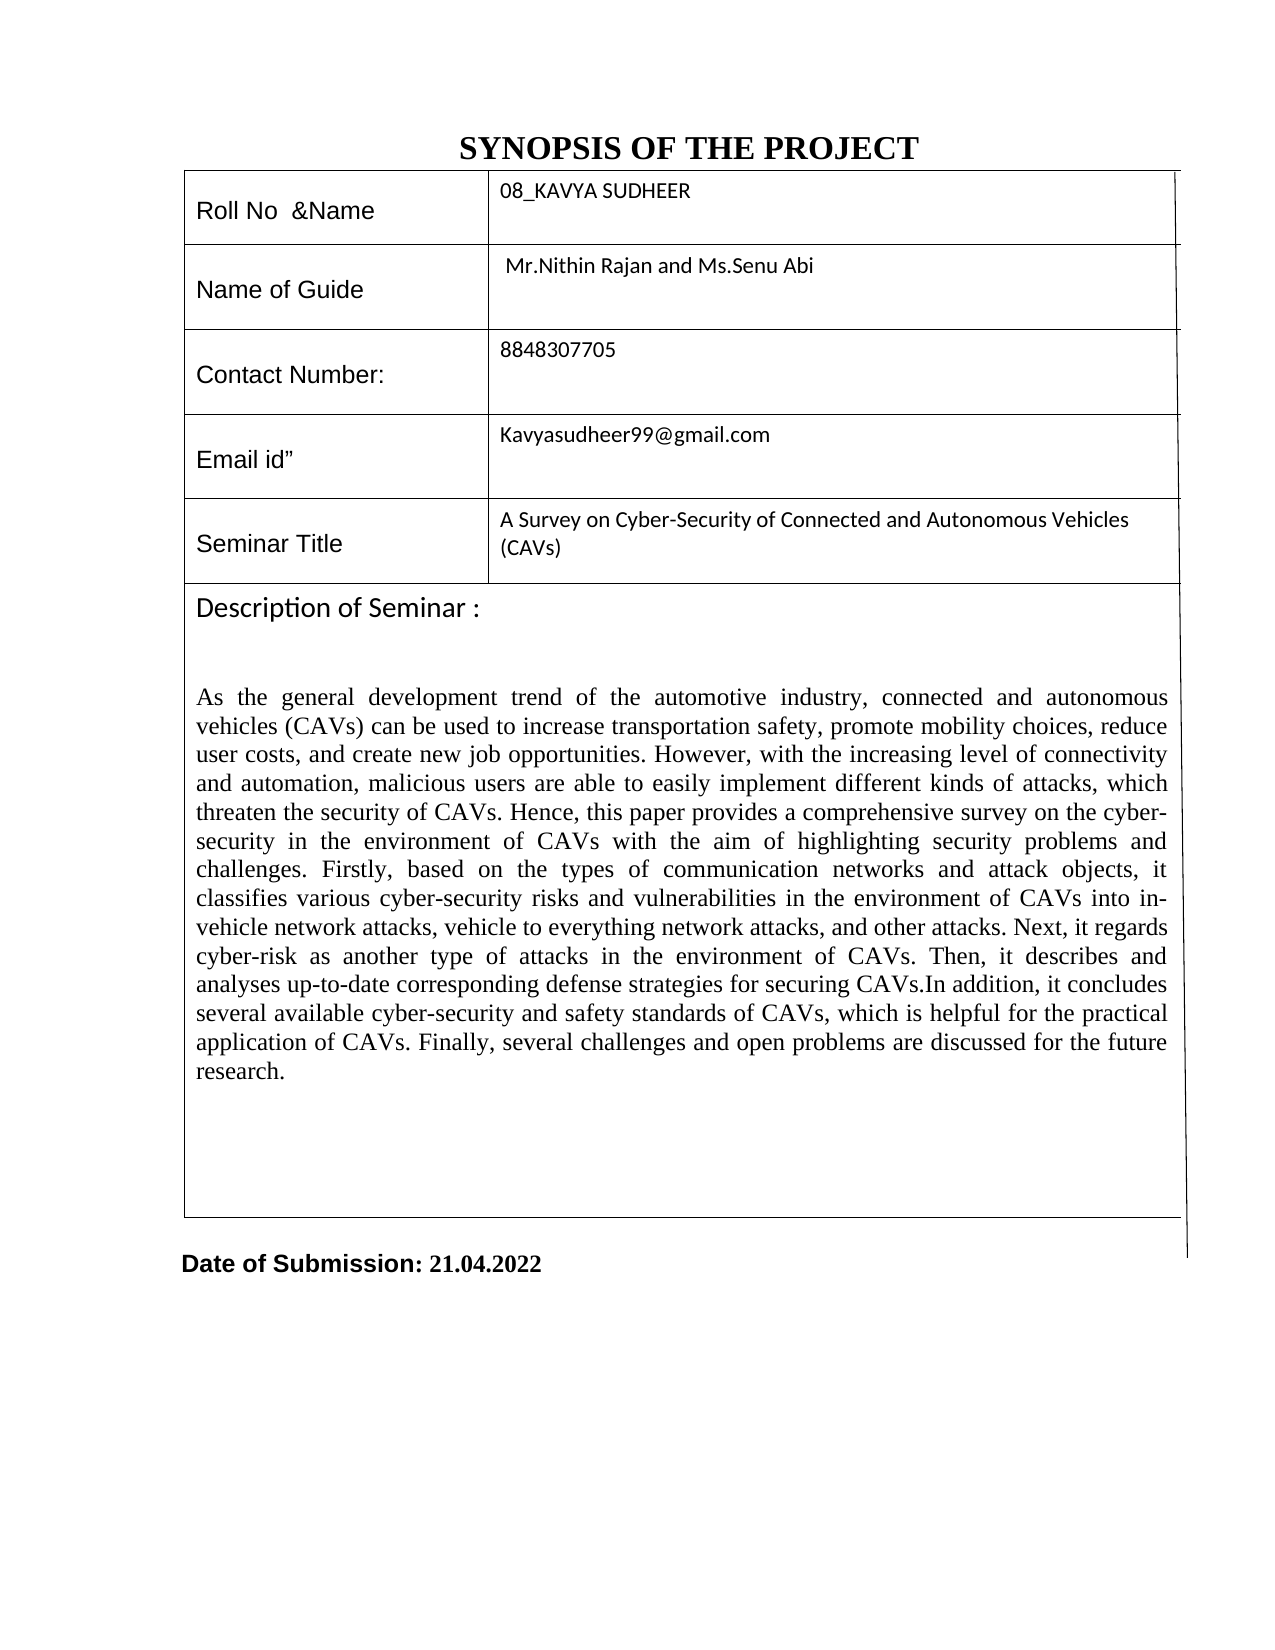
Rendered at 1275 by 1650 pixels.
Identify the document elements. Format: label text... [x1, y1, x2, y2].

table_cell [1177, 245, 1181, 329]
table_cell Name of Guide [185, 245, 488, 329]
table_header 08_KAVYA SUDHEER [489, 171, 1175, 244]
table_header Roll No &Name [185, 171, 488, 244]
table_cell Contact Number: [185, 330, 488, 413]
table_cell A Survey on Cyber-Security of Connected and Autonomous Vehicles (CAVs) [489, 499, 1179, 583]
table_cell Kavyasudheer99@gmail.com [489, 415, 1178, 498]
table_cell Description of Seminar : As the general development trend of the automotive industry, connected and autonomous vehicles (CAVs) can be used to increase transportation safety, promote mobility choices, reduce user costs, and create new job opportunities. However, with the increasing level of connectivity and automation, malicious users are able to easily implement different kinds of attacks, which threaten the security of CAVs. Hence, this paper provides a comprehensive survey on the cyber-security in the environment of CAVs with the aim of highlighting security problems and challenges. Firstly, based on the types of communication networks and attack objects, it classifies various cyber-security risks and vulnerabilities in the environment of CAVs into in-vehicle network attacks, vehicle to everything network attacks, and other attacks. Next, it regards cyber-risk as another type of attacks in the environment of CAVs. Then, it describes and analyses up-to-date corresponding defense strategies for securing CAVs.In addition, it concludes several available cyber-security and safety standards of CAVs, which is helpful for the practical application of CAVs. Finally, several challenges and open problems are discussed for the future research. [185, 584, 1181, 1217]
text SYNOPSIS OF THE PROJECT [160, 128, 919, 166]
table_cell 8848307705 [489, 330, 1177, 413]
table_cell Mr.Nithin Rajan and Ms.Senu Abi [489, 245, 1176, 329]
table_cell Email id” [185, 415, 488, 498]
table_cell Seminar Title [185, 499, 488, 583]
text Date of Submission: 21.04.2022 [160, 1249, 1125, 1278]
